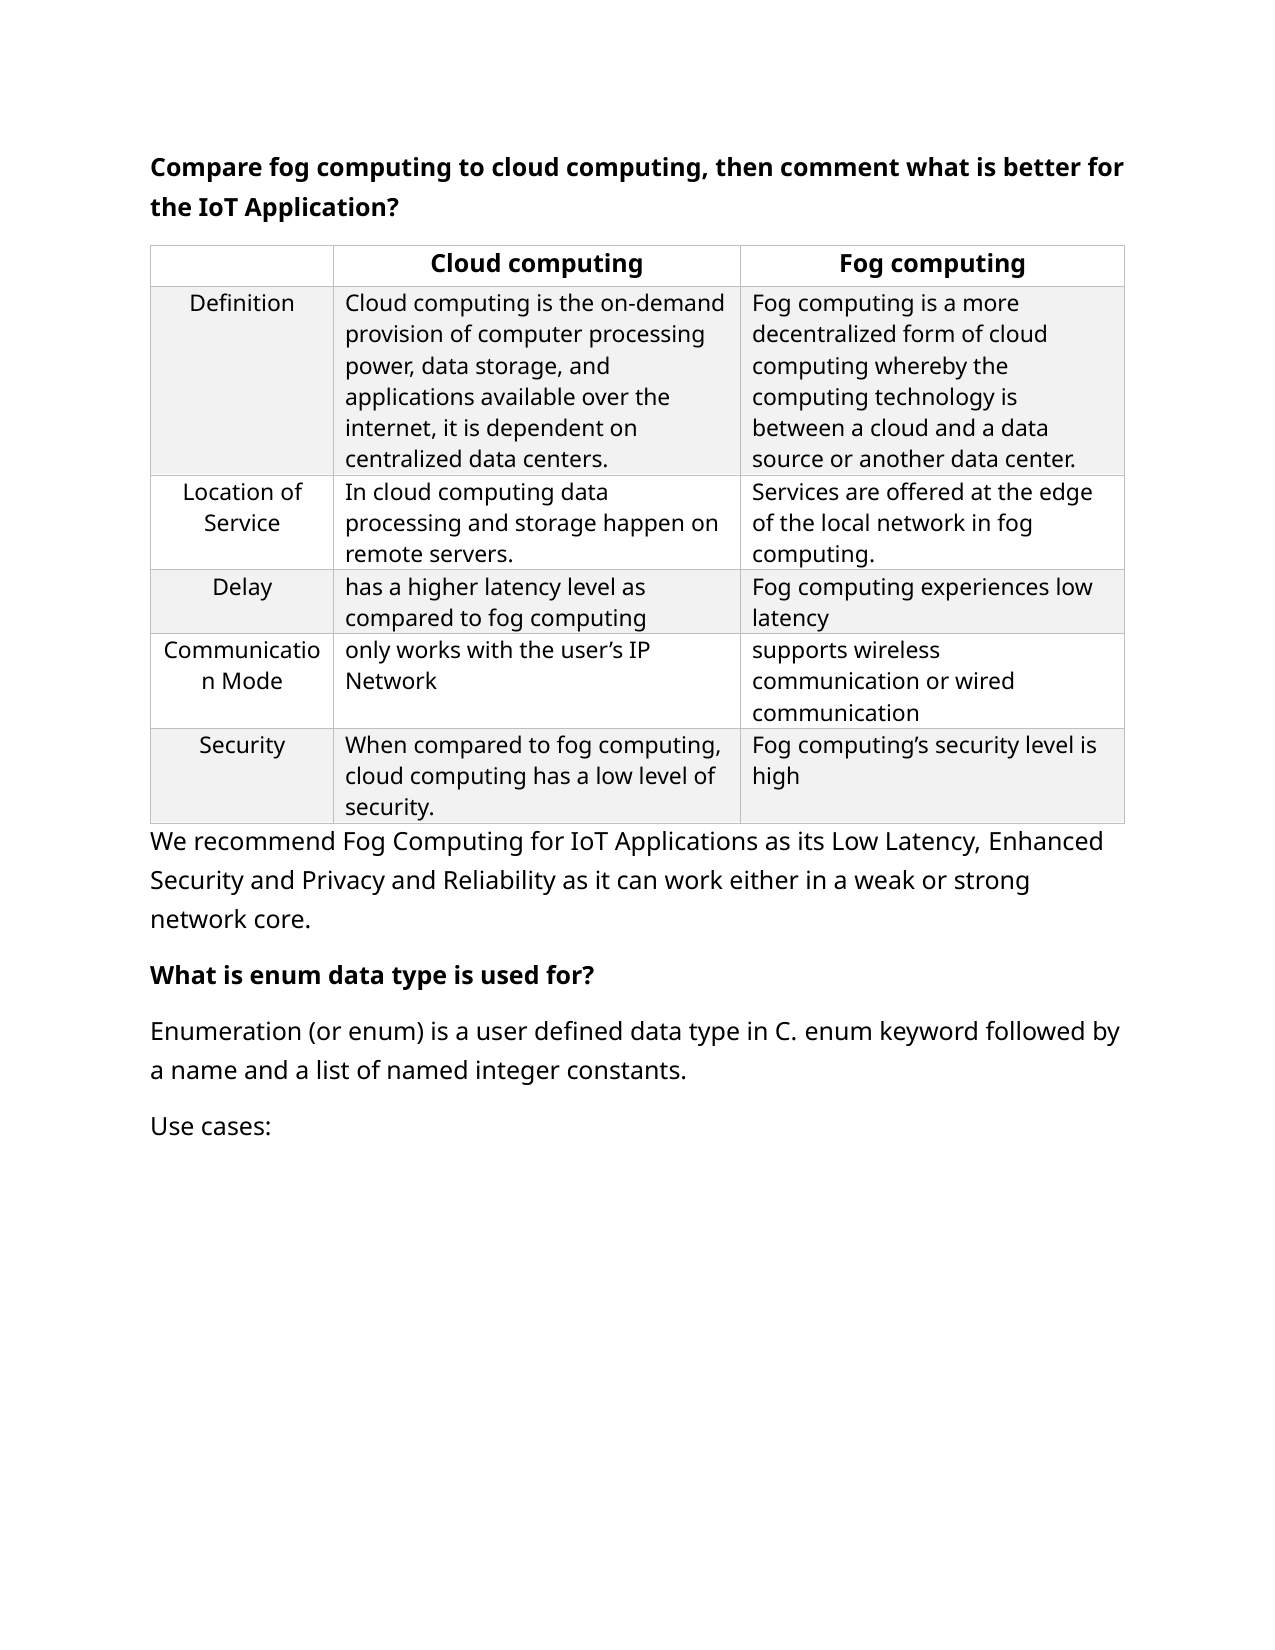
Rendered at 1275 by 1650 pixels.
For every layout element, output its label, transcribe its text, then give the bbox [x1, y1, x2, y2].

table_cell Security [151, 729, 333, 822]
table_cell Services are offered at the edge of the local network in fog computing. [741, 476, 1124, 569]
table_cell Fog computing experiences low latency [741, 570, 1124, 633]
table_cell Definition [151, 287, 333, 474]
table_cell Communication Mode [151, 634, 333, 728]
text Use cases: [150, 1108, 1125, 1143]
table_header Fog computing [741, 246, 1124, 286]
table_cell Cloud computing is the on-demand provision of computer processing power, data storage, and applications available over the internet, it is dependent on centralized data centers. [334, 287, 740, 474]
table_cell supports wireless communication or wired communication [741, 634, 1124, 728]
table_cell Fog computing’s security level is high [741, 729, 1124, 822]
text What is enum data type is used for? [150, 958, 1125, 992]
table_cell In cloud computing data processing and storage happen on remote servers. [334, 476, 740, 569]
table_cell only works with the user’s IP Network [334, 634, 740, 728]
table_cell has a higher latency level as compared to fog computing [334, 570, 740, 633]
text Enumeration (or enum) is a user defined data type in C. enum keyword followed by a name and a list of named integer constants. [150, 1013, 1125, 1087]
table_header Cloud computing [334, 246, 740, 286]
table_header [151, 246, 333, 286]
table_cell When compared to fog computing, cloud computing has a low level of security. [334, 729, 740, 822]
table_cell Delay [151, 570, 333, 633]
text We recommend Fog Computing for IoT Applications as its Low Latency, Enhanced Security and Privacy and Reliability as it can work either in a weak or strong network core. [150, 824, 1125, 936]
table_cell Fog computing is a more decentralized form of cloud computing whereby the computing technology is between a cloud and a data source or another data center. [741, 287, 1124, 474]
table_cell Location of Service [151, 476, 333, 569]
text Compare fog computing to cloud computing, then comment what is better for the IoT Application? [150, 150, 1125, 223]
